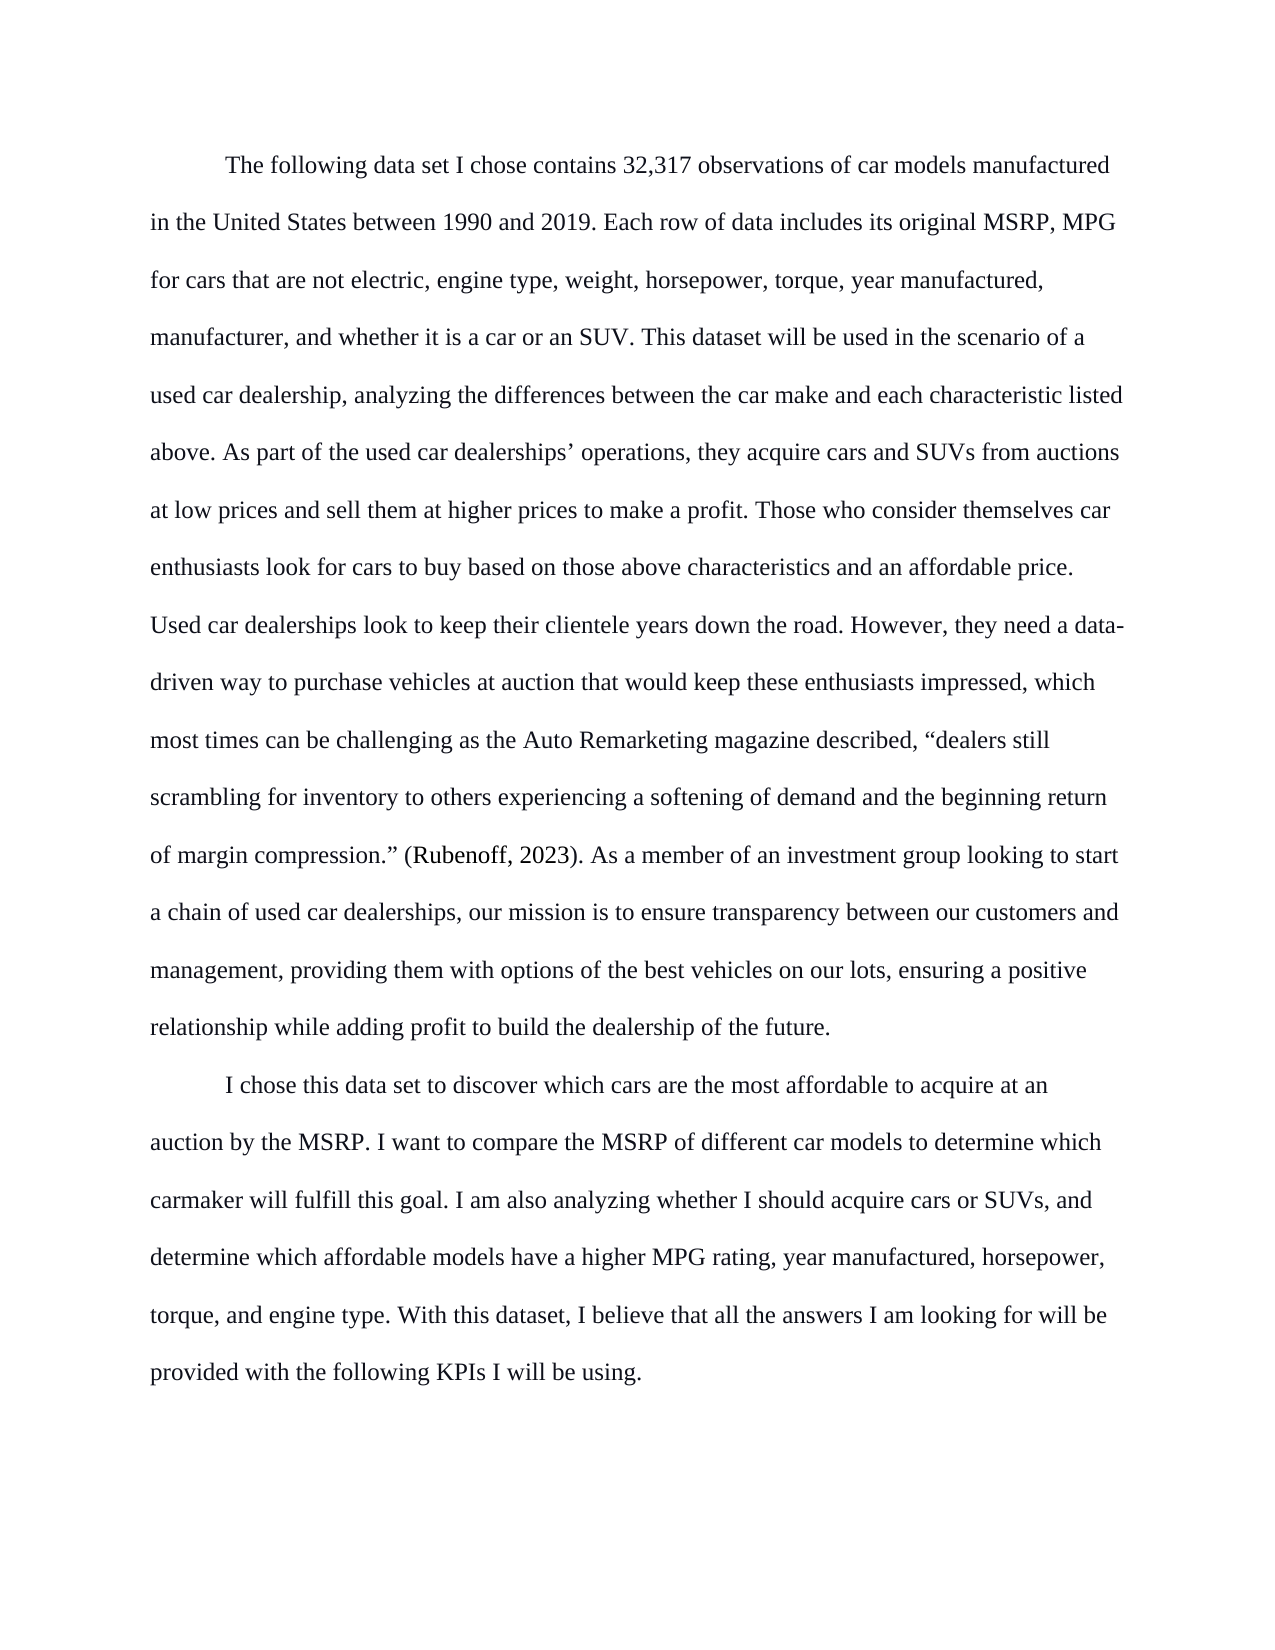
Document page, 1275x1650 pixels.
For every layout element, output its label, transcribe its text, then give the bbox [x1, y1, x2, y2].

text I chose this data set to discover which cars are the most affordable to acquire at an auction by the MSRP. I want to compare the MSRP of different car models to determine which carmaker will fulfill this goal. I am also analyzing whether I should acquire cars or SUVs, and determine which affordable models have a higher MPG rating, year manufactured, horsepower, torque, and engine type. With this dataset, I believe that all the answers I am looking for will be provided with the following KPIs I will be using. [150, 1070, 1125, 1386]
text The following data set I chose contains 32,317 observations of car models manufactured in the United States between 1990 and 2019. Each row of data includes its original MSRP, MPG for cars that are not electric, engine type, weight, horsepower, torque, year manufactured, manufacturer, and whether it is a car or an SUV. This dataset will be used in the scenario of a used car dealership, analyzing the differences between the car make and each characteristic listed above. As part of the used car dealerships’ operations, they acquire cars and SUVs from auctions at low prices and sell them at higher prices to make a profit. Those who consider themselves car enthusiasts look for cars to buy based on those above characteristics and an affordable price. Used car dealerships look to keep their clientele years down the road. However, they need a data-driven way to purchase vehicles at auction that would keep these enthusiasts impressed, which most times can be challenging as the Auto Remarketing magazine described, “dealers still scrambling for inventory to others experiencing a softening of demand and the beginning return of margin compression.” (Rubenoff, 2023). As a member of an investment group looking to start a chain of used car dealerships, our mission is to ensure transparency between our customers and management, providing them with options of the best vehicles on our lots, ensuring a positive relationship while adding profit to build the dealership of the future. [150, 150, 1125, 1041]
